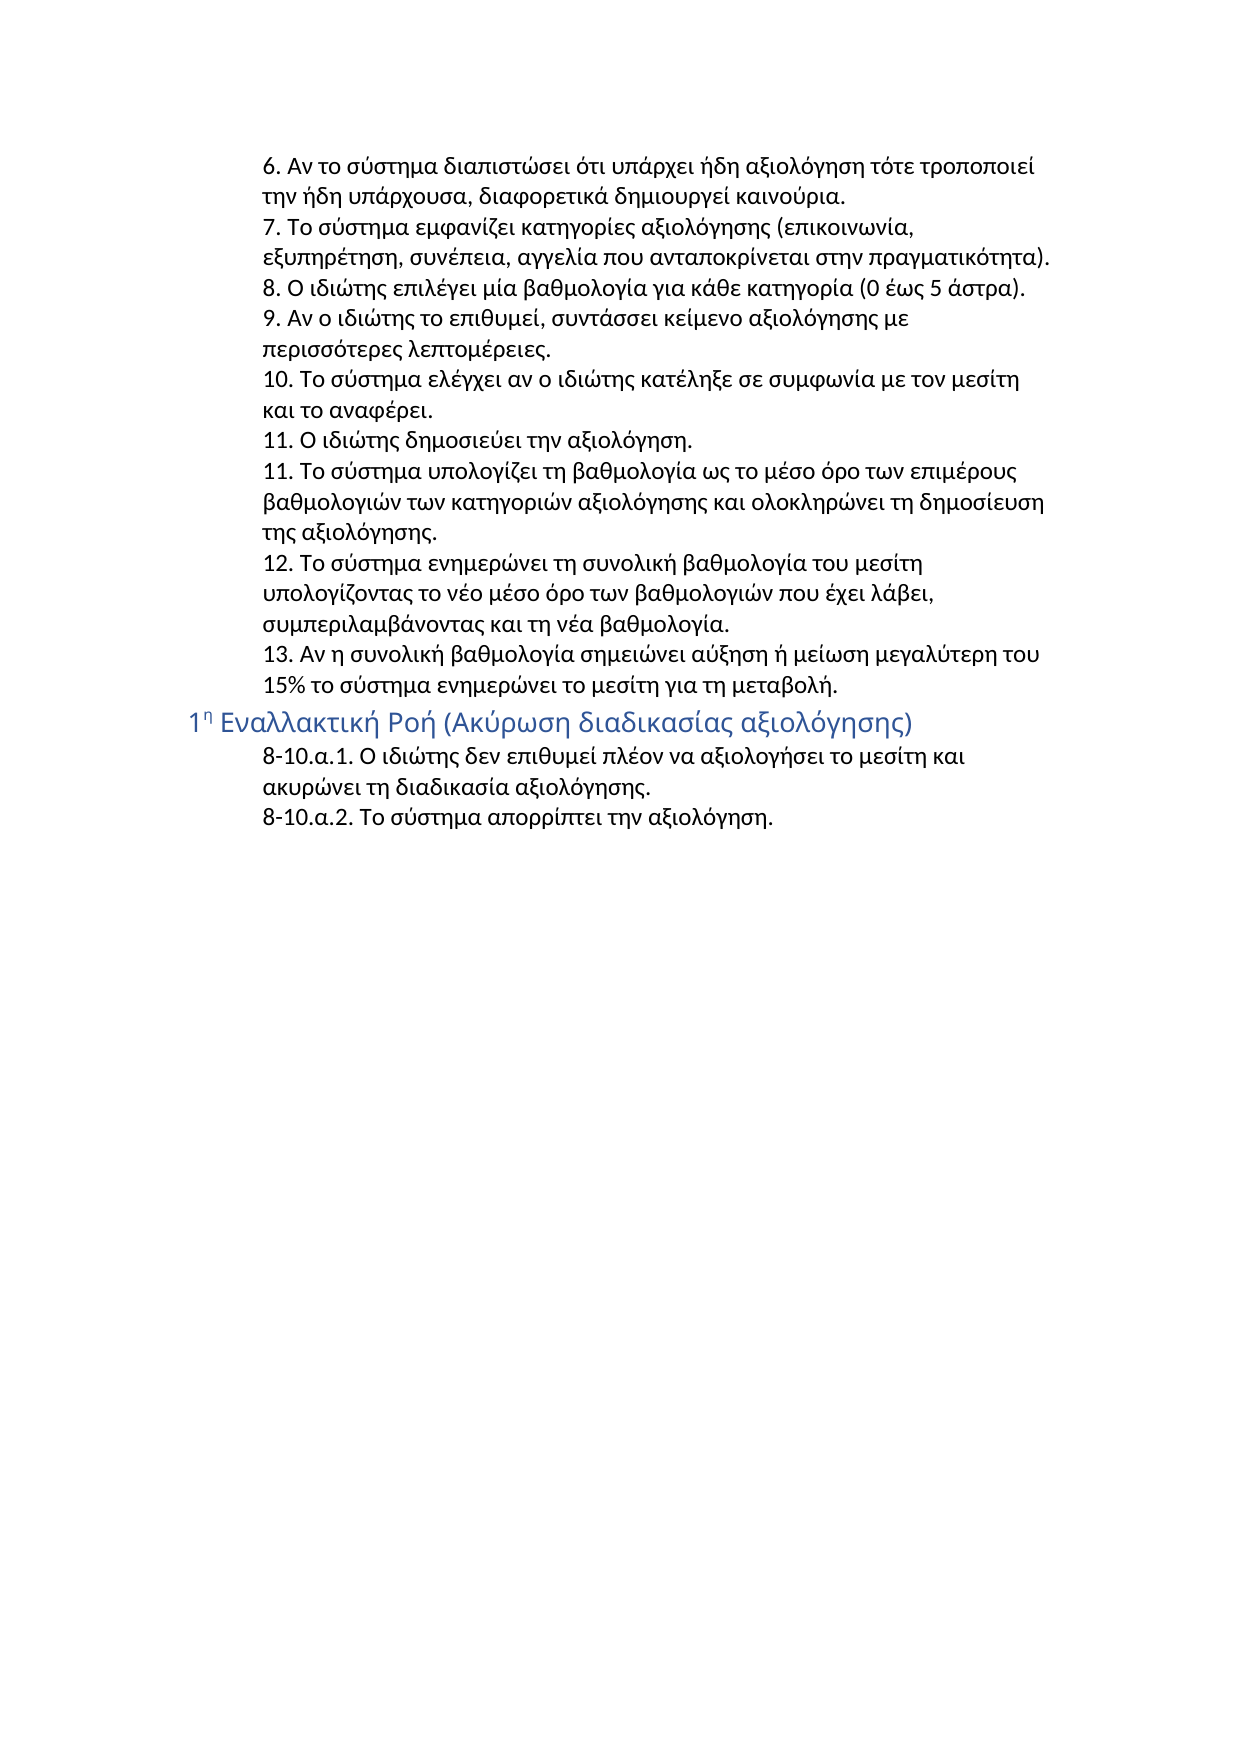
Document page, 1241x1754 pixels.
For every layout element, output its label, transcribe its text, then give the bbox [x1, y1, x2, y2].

text 8-10.α.1. Ο ιδιώτης δεν επιθυμεί πλέον να αξιολογήσει το μεσίτη και ακυρώνει τη διαδικασία αξιολόγησης. [262, 740, 1053, 801]
text 13. Αν η συνολική βαθμολογία σημειώνει αύξηση ή μείωση μεγαλύτερη του 15% το σύστημα ενημερώνει το μεσίτη για τη μεταβολή. [262, 638, 1053, 699]
text 9. Αν ο ιδιώτης το επιθυμεί, συντάσσει κείμενο αξιολόγησης με περισσότερες λεπτομέρειες. [262, 303, 1053, 364]
text 11. Το σύστημα υπολογίζει τη βαθμολογία ως το μέσο όρο των επιμέρους βαθμολογιών των κατηγοριών αξιολόγησης και ολοκληρώνει τη δημοσίευση της αξιολόγησης. [262, 455, 1053, 547]
text 7. Το σύστημα εμφανίζει κατηγορίες αξιολόγησης (επικοινωνία, εξυπηρέτηση, συνέπεια, αγγελία που ανταποκρίνεται στην πραγματικότητα). [262, 211, 1053, 272]
subtitle 1η Εναλλακτική Ροή (Ακύρωση διαδικασίας αξιολόγησης) [187, 703, 1053, 740]
text 8. Ο ιδιώτης επιλέγει μία βαθμολογία για κάθε κατηγορία (0 έως 5 άστρα). [262, 272, 1053, 303]
text 11. Ο ιδιώτης δημοσιεύει την αξιολόγηση. [262, 425, 1053, 455]
text 8-10.α.2. Το σύστημα απορρίπτει την αξιολόγηση. [262, 801, 1053, 832]
text 12. Το σύστημα ενημερώνει τη συνολική βαθμολογία του μεσίτη υπολογίζοντας το νέο μέσο όρο των βαθμολογιών που έχει λάβει, συμπεριλαμβάνοντας και τη νέα βαθμολογία. [262, 547, 1053, 638]
text 10. Το σύστημα ελέγχει αν ο ιδιώτης κατέληξε σε συμφωνία με τον μεσίτη και το αναφέρει. [262, 364, 1053, 425]
text 6. Αν το σύστημα διαπιστώσει ότι υπάρχει ήδη αξιολόγηση τότε τροποποιεί την ήδη υπάρχουσα, διαφορετικά δημιουργεί καινούρια. [262, 150, 1053, 211]
